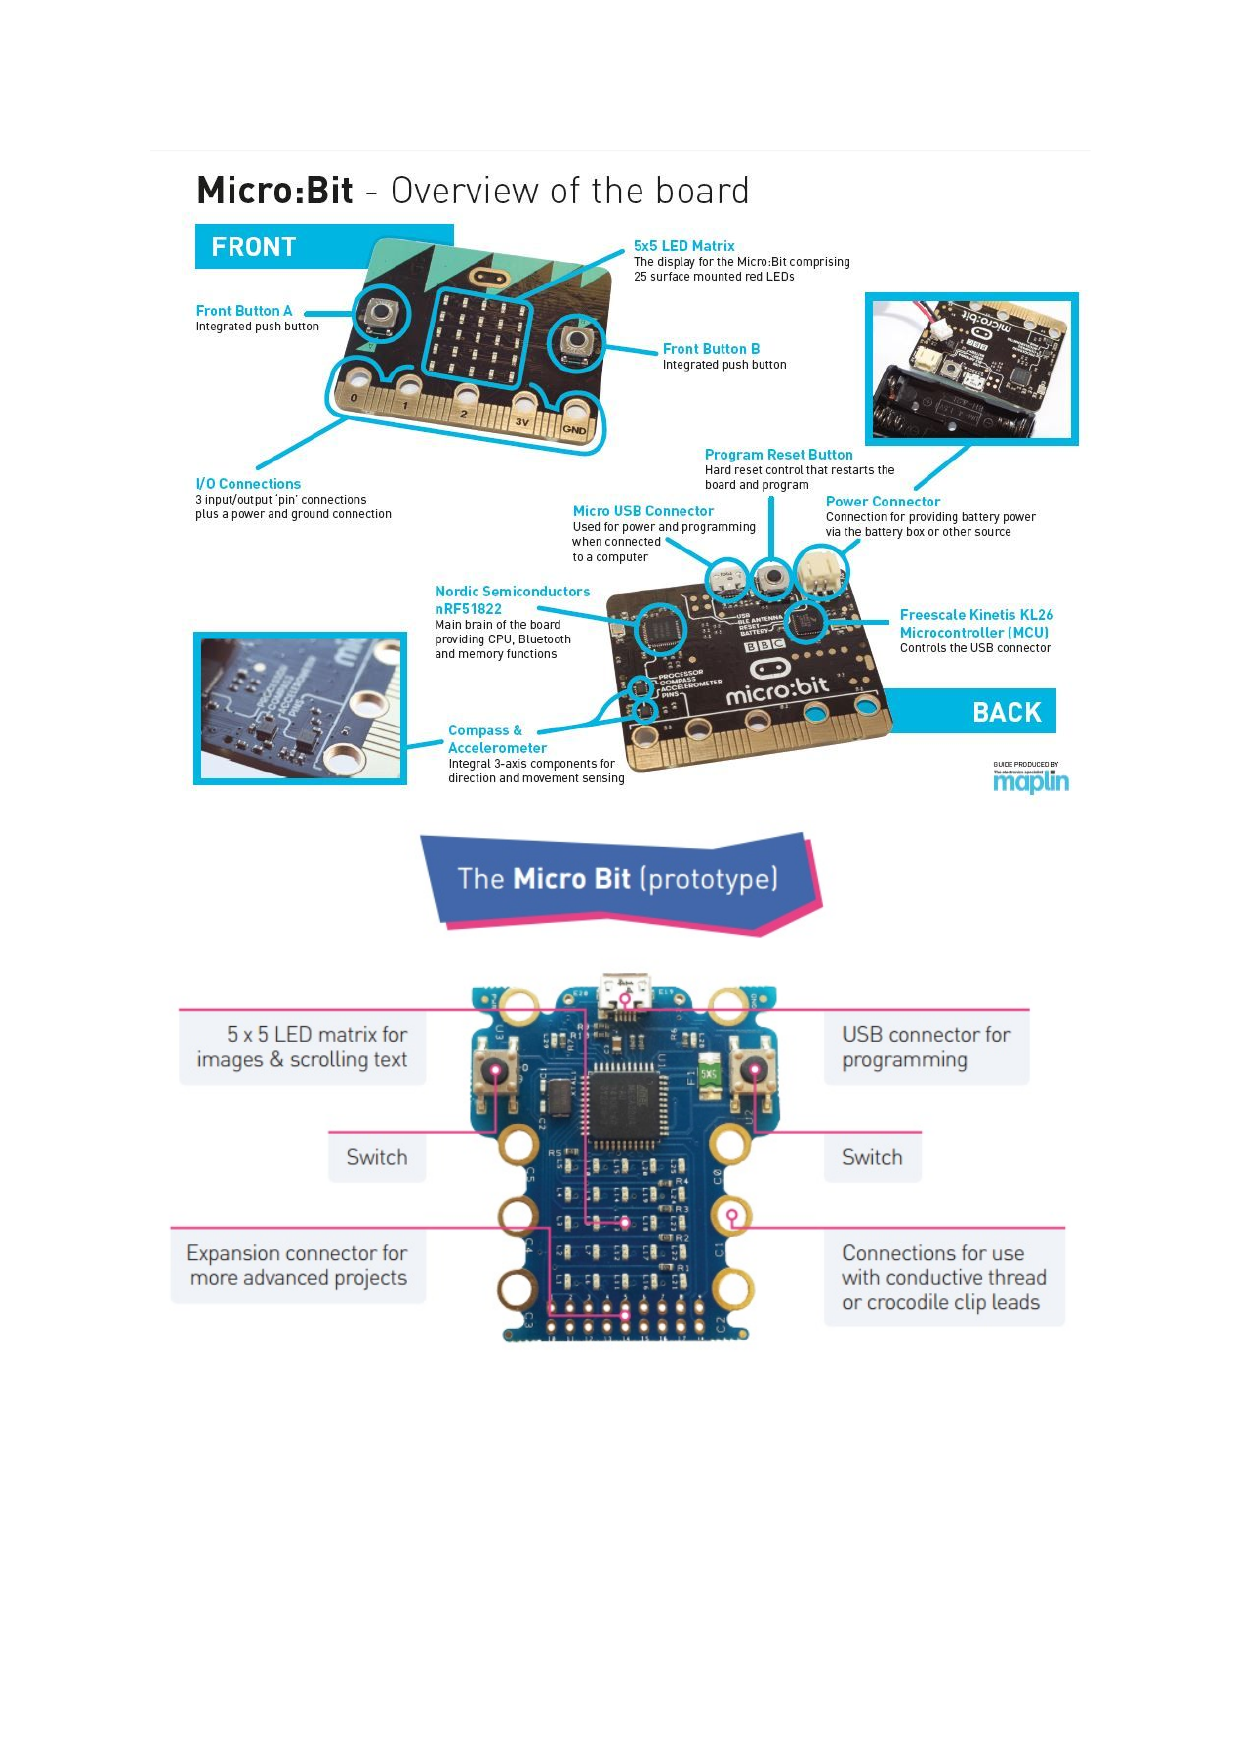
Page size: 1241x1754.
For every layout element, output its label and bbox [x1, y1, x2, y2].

picture [150, 150, 1091, 817]
picture [150, 820, 1091, 1367]
